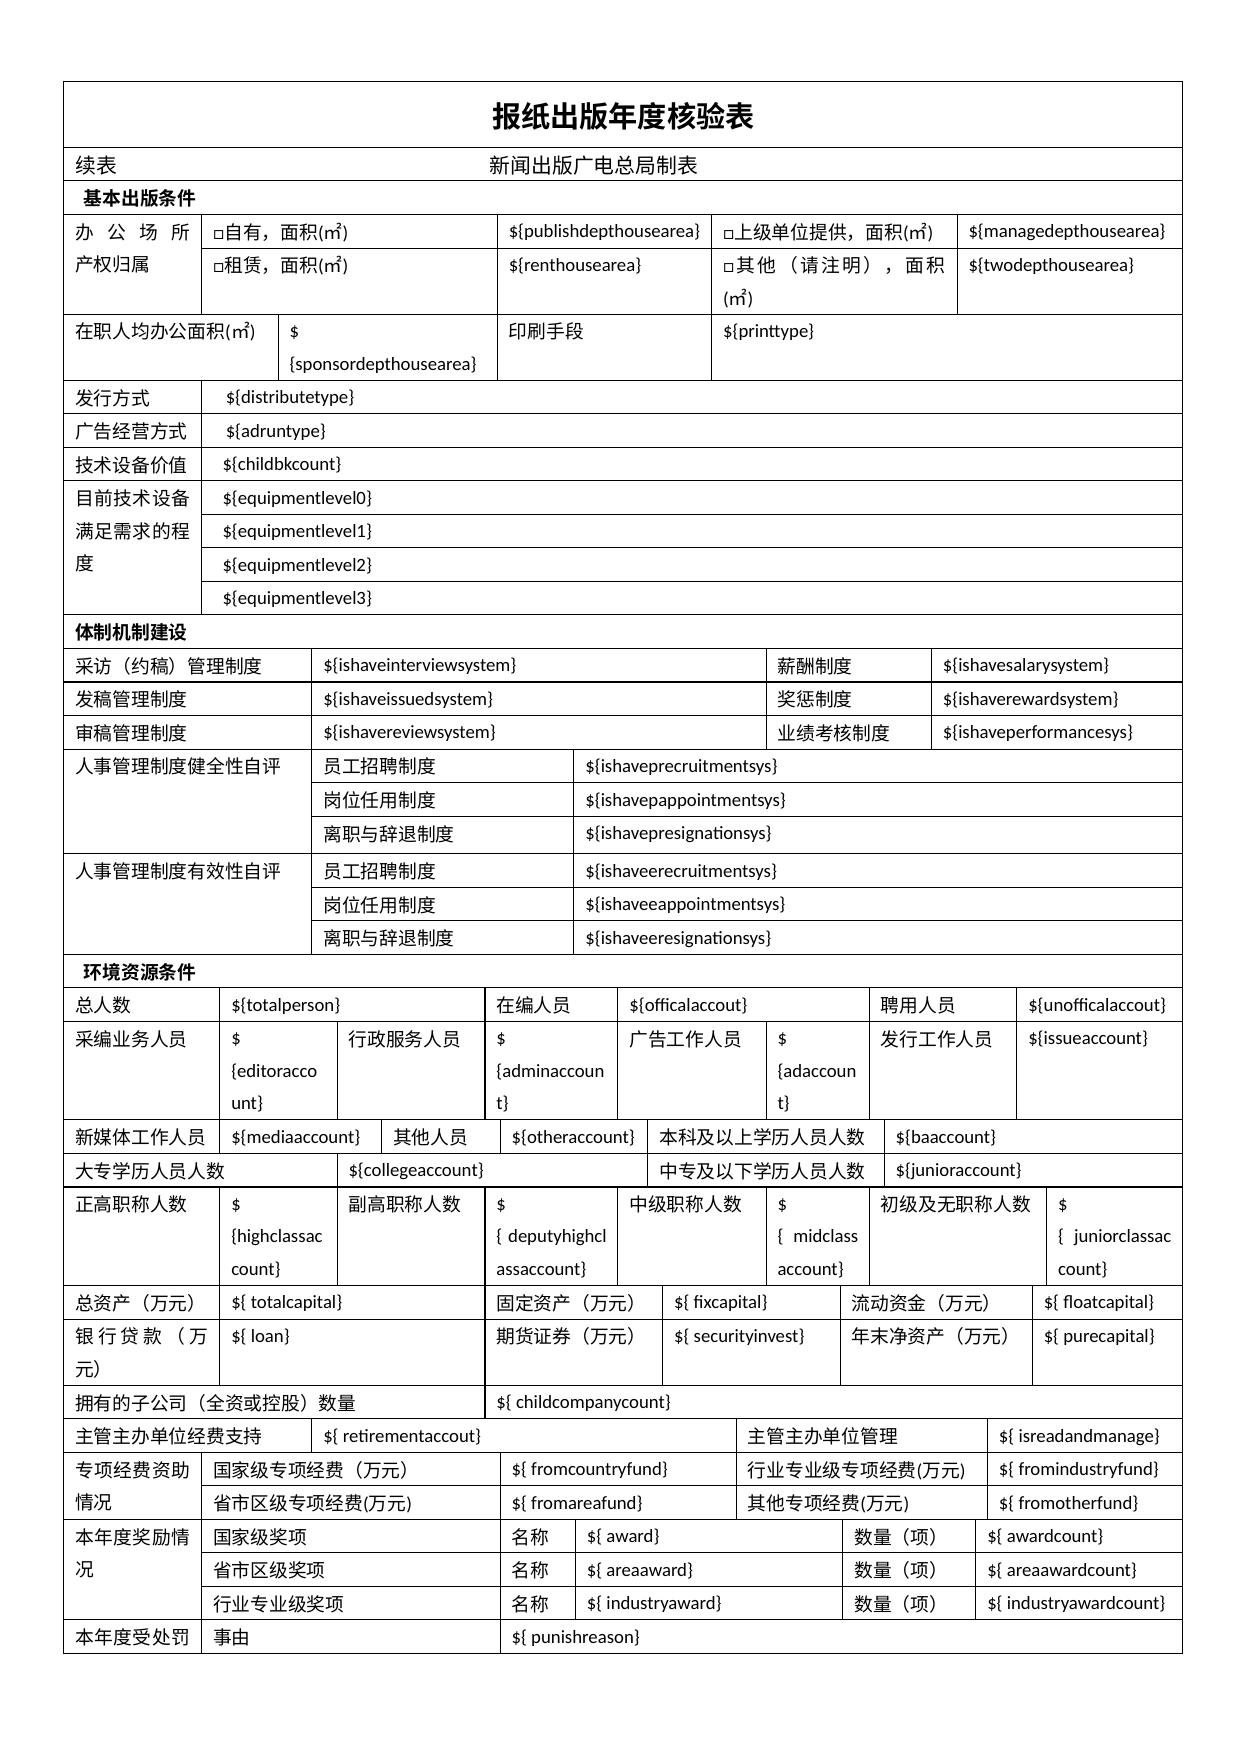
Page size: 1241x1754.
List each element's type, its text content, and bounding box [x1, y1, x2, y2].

table_cell 在编人员 [486, 988, 617, 1021]
table_cell ${childbkcount} [202, 448, 1182, 480]
table_cell 主管主办单位管理 [737, 1419, 987, 1452]
table_cell ${ fromareafund} [501, 1486, 736, 1519]
table_cell 正高职称人数 [64, 1188, 219, 1285]
table_cell 广告经营方式 [64, 414, 201, 447]
table_cell ${ishaveeappointmentsys} [574, 888, 1182, 920]
table_cell ${ fixcapital} [663, 1286, 840, 1318]
table_cell 省市区级专项经费(万元) [202, 1486, 500, 1519]
table_cell 本年度受处罚情况 [64, 1620, 201, 1653]
table_cell ${distributetype} [202, 381, 1182, 413]
table_cell ${ loan} [220, 1320, 484, 1384]
table_cell ${ fromcountryfund} [501, 1453, 736, 1485]
table_cell 新媒体工作人员 [64, 1120, 219, 1153]
table_cell ${ juniorclassaccount} [1047, 1188, 1182, 1285]
table_cell 银行贷款（万元） [64, 1320, 219, 1384]
table_cell 员工招聘制度 [312, 750, 573, 782]
table_cell 岗位任用制度 [312, 783, 573, 816]
table_cell ${ childcompanycount} [486, 1386, 1182, 1418]
table_cell 本科及以上学历人员人数 [648, 1120, 884, 1153]
table_cell ${mediaaccount} [220, 1120, 381, 1153]
table_cell 基本出版条件 [64, 181, 1182, 214]
table_cell ${issueaccount} [1017, 1022, 1182, 1119]
table_cell ${sponsordepthousearea} [279, 315, 497, 379]
table_cell 采编业务人员 [64, 1022, 219, 1119]
table_cell 名称 [501, 1520, 575, 1552]
table_cell 员工招聘制度 [312, 854, 573, 887]
table_cell 拥有的子公司（全资或控股）数量 [64, 1386, 484, 1418]
table_cell 省市区级奖项 [202, 1553, 500, 1586]
table_cell 业绩考核制度 [767, 716, 931, 748]
table_cell 其他人员 [382, 1120, 500, 1153]
table_cell 续表 新闻出版广电总局制表 [64, 148, 1182, 180]
table_cell 名称 [501, 1587, 575, 1619]
table_cell 副高职称人数 [338, 1188, 484, 1285]
table_cell ${ishavepappointmentsys} [574, 783, 1182, 816]
table_cell 总人数 [64, 988, 219, 1021]
table_cell ${equipmentlevel1} [202, 515, 1182, 547]
table_cell 聘用人员 [870, 988, 1016, 1021]
table_cell 本年度奖励情况 [64, 1520, 201, 1619]
table_cell 环境资源条件 [64, 955, 1182, 987]
table_cell 行业专业级奖项 [202, 1587, 500, 1619]
table_cell 离职与辞退制度 [312, 817, 573, 853]
table_cell ${ punishreason} [501, 1620, 1182, 1653]
table_cell ${totalperson} [220, 988, 484, 1021]
table_cell ${ floatcapital} [1033, 1286, 1182, 1318]
table_cell 年末净资产（万元） [841, 1320, 1032, 1384]
table_cell ${ishaverewardsystem} [932, 683, 1182, 715]
table_cell 事由 [202, 1620, 500, 1653]
table_cell □上级单位提供，面积(㎡) [712, 215, 957, 247]
table_cell ${ishaveerecruitmentsys} [574, 854, 1182, 887]
table_cell ${baaccount} [885, 1120, 1182, 1153]
table_cell ${highclassaccount} [220, 1188, 337, 1285]
table_cell 发稿管理制度 [64, 683, 311, 715]
table_cell 名称 [501, 1553, 575, 1586]
table_cell 专项经费资助情况 [64, 1453, 201, 1519]
table_cell ${adminaccount} [486, 1022, 617, 1119]
table_cell 人事管理制度健全性自评 [64, 750, 311, 853]
table_cell 岗位任用制度 [312, 888, 573, 920]
table_cell ${ishaveissuedsystem} [312, 683, 766, 715]
table_cell ${adaccount} [767, 1022, 869, 1119]
table_cell 数量（项） [843, 1520, 975, 1552]
table_cell 初级及无职称人数 [870, 1188, 1046, 1285]
table_cell 固定资产（万元） [486, 1286, 662, 1318]
table_cell 审稿管理制度 [64, 716, 311, 748]
table_cell 总资产（万元） [64, 1286, 219, 1318]
table_cell ${equipmentlevel3} [202, 582, 1182, 614]
table_cell 中专及以下学历人员人数 [648, 1154, 884, 1186]
table_cell □自有，面积(㎡) [202, 215, 497, 247]
table_cell ${collegeaccount} [338, 1154, 647, 1186]
table_cell 办公场所 产权归属 [64, 215, 201, 313]
table_cell 主管主办单位经费支持 [64, 1419, 311, 1452]
table_cell ${ areaaward} [576, 1553, 842, 1586]
table_cell ${renthousearea} [498, 249, 711, 313]
table_header 报纸出版年度核验表 [64, 82, 1182, 147]
table_cell 广告工作人员 [618, 1022, 766, 1119]
table_cell ${ishavepresignationsys} [574, 817, 1182, 853]
table_cell 在职人均办公面积(㎡) [64, 315, 278, 379]
table_cell ${ retirementaccout} [312, 1419, 736, 1452]
table_cell ${ fromotherfund} [988, 1486, 1182, 1519]
table_cell ${twodepthousearea} [958, 249, 1182, 313]
table_cell 人事管理制度有效性自评 [64, 854, 311, 954]
table_cell ${editoraccount} [220, 1022, 337, 1119]
table_cell 目前技术设备满足需求的程度 [64, 481, 201, 614]
table_cell ${ midclassaccount} [767, 1188, 869, 1285]
table_cell 体制机制建设 [64, 615, 1182, 648]
table_cell 采访（约稿）管理制度 [64, 649, 311, 681]
table_cell 大专学历人员人数 [64, 1154, 337, 1186]
table_cell ${publishdepthousearea} [498, 215, 711, 247]
table_cell ${ industryaward} [576, 1587, 842, 1619]
table_cell ${ totalcapital} [220, 1286, 484, 1318]
table_cell 发行工作人员 [870, 1022, 1016, 1119]
table_cell ${equipmentlevel0} [202, 481, 1182, 514]
table_cell ${ deputyhighclassaccount} [486, 1188, 617, 1285]
table_cell ${ishavesalarysystem} [932, 649, 1182, 681]
table_cell ${ishaveinterviewsystem} [312, 649, 766, 681]
table_cell ${ fromindustryfund} [988, 1453, 1182, 1485]
table_cell ${ishaveprecruitmentsys} [574, 750, 1182, 782]
table_cell ${ award} [576, 1520, 842, 1552]
table_cell 行业专业级专项经费(万元) [737, 1453, 987, 1485]
table_cell 薪酬制度 [767, 649, 931, 681]
table_cell 离职与辞退制度 [312, 921, 573, 954]
table_cell 国家级专项经费（万元） [202, 1453, 500, 1485]
table_cell 中级职称人数 [618, 1188, 766, 1285]
table_cell ${printtype} [712, 315, 1182, 379]
table_cell ${ awardcount} [976, 1520, 1182, 1552]
table_cell ${adruntype} [202, 414, 1182, 447]
table_cell 行政服务人员 [338, 1022, 484, 1119]
table_cell 技术设备价值 [64, 448, 201, 480]
table_cell 其他专项经费(万元) [737, 1486, 987, 1519]
table_cell ${managedepthousearea} [958, 215, 1182, 247]
table_cell 流动资金（万元） [841, 1286, 1032, 1318]
table_cell ${equipmentlevel2} [202, 548, 1182, 581]
table_cell 期货证券（万元） [486, 1320, 662, 1384]
table_cell 印刷手段 [498, 315, 711, 379]
table_cell ${unofficalaccout} [1017, 988, 1182, 1021]
table_cell ${ areaawardcount} [976, 1553, 1182, 1586]
table_cell ${ishavereviewsystem} [312, 716, 766, 748]
table_cell 发行方式 [64, 381, 201, 413]
table_cell 奖惩制度 [767, 683, 931, 715]
table_cell ${ purecapital} [1033, 1320, 1182, 1384]
table_cell 数量（项） [843, 1587, 975, 1619]
table_cell ${ishaveperformancesys} [932, 716, 1182, 748]
table_cell □其他（请注明），面积(㎡) [712, 249, 957, 313]
table_cell 国家级奖项 [202, 1520, 500, 1552]
table_cell ${officalaccout} [618, 988, 869, 1021]
table_cell ${ishaveeresignationsys} [574, 921, 1182, 954]
table_cell ${ securityinvest} [663, 1320, 840, 1384]
table_cell □租赁，面积(㎡) [202, 249, 497, 313]
table_cell ${junioraccount} [885, 1154, 1182, 1186]
table_cell ${ isreadandmanage} [988, 1419, 1182, 1452]
table_cell 数量（项） [843, 1553, 975, 1586]
table_cell ${ industryawardcount} [976, 1587, 1182, 1619]
table_cell ${otheraccount} [501, 1120, 647, 1153]
